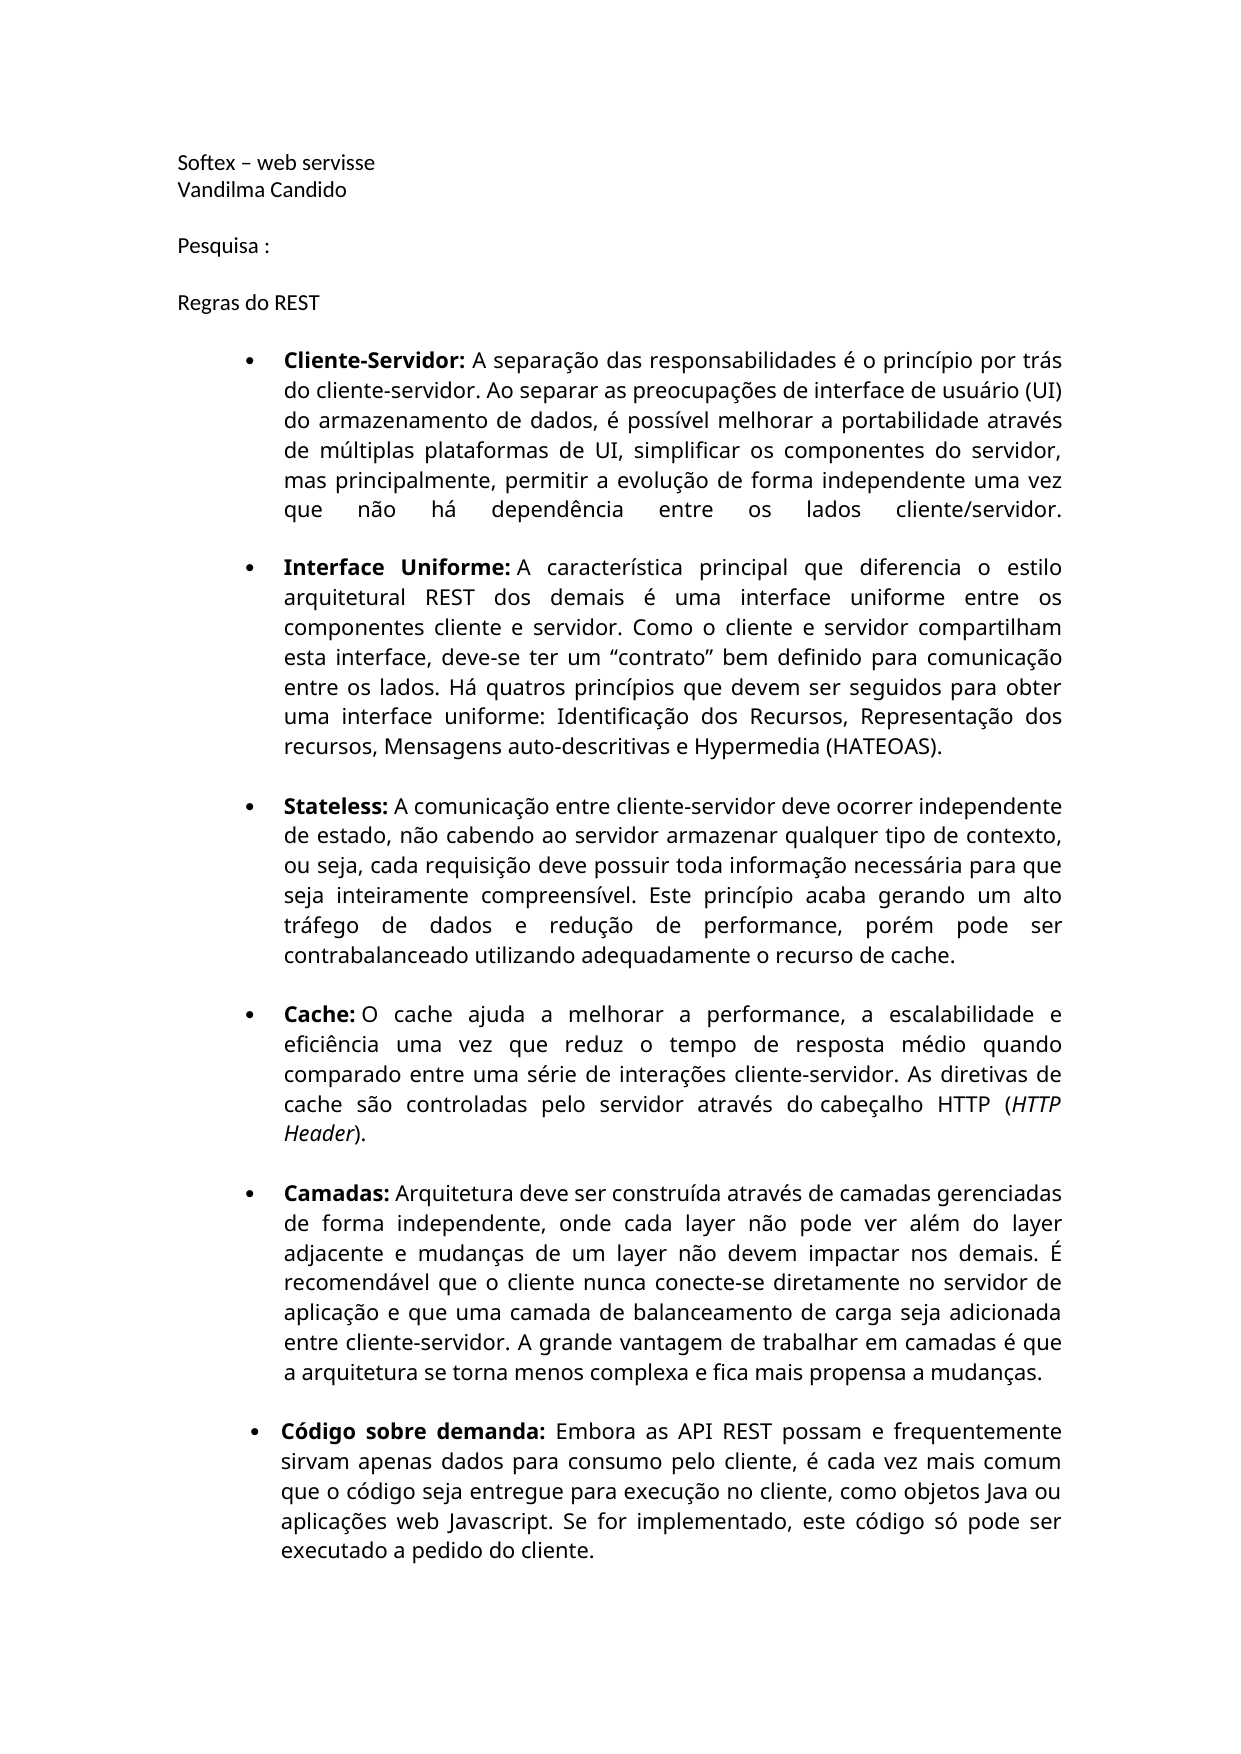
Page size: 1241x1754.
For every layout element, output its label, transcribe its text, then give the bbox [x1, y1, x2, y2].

list Cliente-Servidor: A separação das responsabilidades é o princípio por trás do cliente-servidor. Ao separar as preocupações de interface de usuário (UI) do armazenamento de dados, é possível melhorar a portabilidade através de múltiplas plataformas de UI, simplificar os componentes do servidor, mas principalmente, permitir a evolução de forma independente uma vez que não há dependência entre os lados cliente/servidor. [246, 346, 1063, 552]
list Stateless: A comunicação entre cliente-servidor deve ocorrer independente de estado, não cabendo ao servidor armazenar qualquer tipo de contexto, ou seja, cada requisição deve possuir toda informação necessária para que seja inteiramente compreensível. Este princípio acaba gerando um alto tráfego de dados e redução de performance, porém pode ser contrabalanceado utilizando adequadamente o recurso de cache. [246, 791, 1063, 969]
text Vandilma Candido [177, 176, 1063, 204]
list Camadas: Arquitetura deve ser construída através de camadas gerenciadas de forma independente, onde cada layer não pode ver além do layer adjacente e mudanças de um layer não devem impactar nos demais. É recomendável que o cliente nunca conecte-se diretamente no servidor de aplicação e que uma camada de balanceamento de carga seja adicionada entre cliente-servidor. A grande vantagem de trabalhar em camadas é que a arquitetura se torna menos complexa e fica mais propensa a mudanças. [246, 1178, 1063, 1386]
list Interface Uniforme: A característica principal que diferencia o estilo arquitetural REST dos demais é uma interface uniforme entre os componentes cliente e servidor. Como o cliente e servidor compartilham esta interface, deve-se ter um “contrato” bem definido para comunicação entre os lados. Há quatros princípios que devem ser seguidos para obter uma interface uniforme: Identificação dos Recursos, Representação dos recursos, Mensagens auto-descritivas e Hypermedia (HATEOAS). [246, 552, 1063, 761]
list Código sobre demanda: Embora as API REST possam e frequentemente sirvam apenas dados para consumo pelo cliente, é cada vez mais comum que o código seja entregue para execução no cliente, como objetos Java ou aplicações web Javascript. Se for implementado, este código só pode ser executado a pedido do cliente. [251, 1416, 1063, 1565]
text Pesquisa : [177, 232, 1063, 260]
list Cache: O cache ajuda a melhorar a performance, a escalabilidade e eficiência uma vez que reduz o tempo de resposta médio quando comparado entre uma série de interações cliente-servidor. As diretivas de cache são controladas pelo servidor através do cabeçalho HTTP (HTTP Header). [246, 999, 1063, 1148]
text Softex – web servisse [177, 148, 1063, 176]
text Regras do REST [177, 288, 1063, 316]
